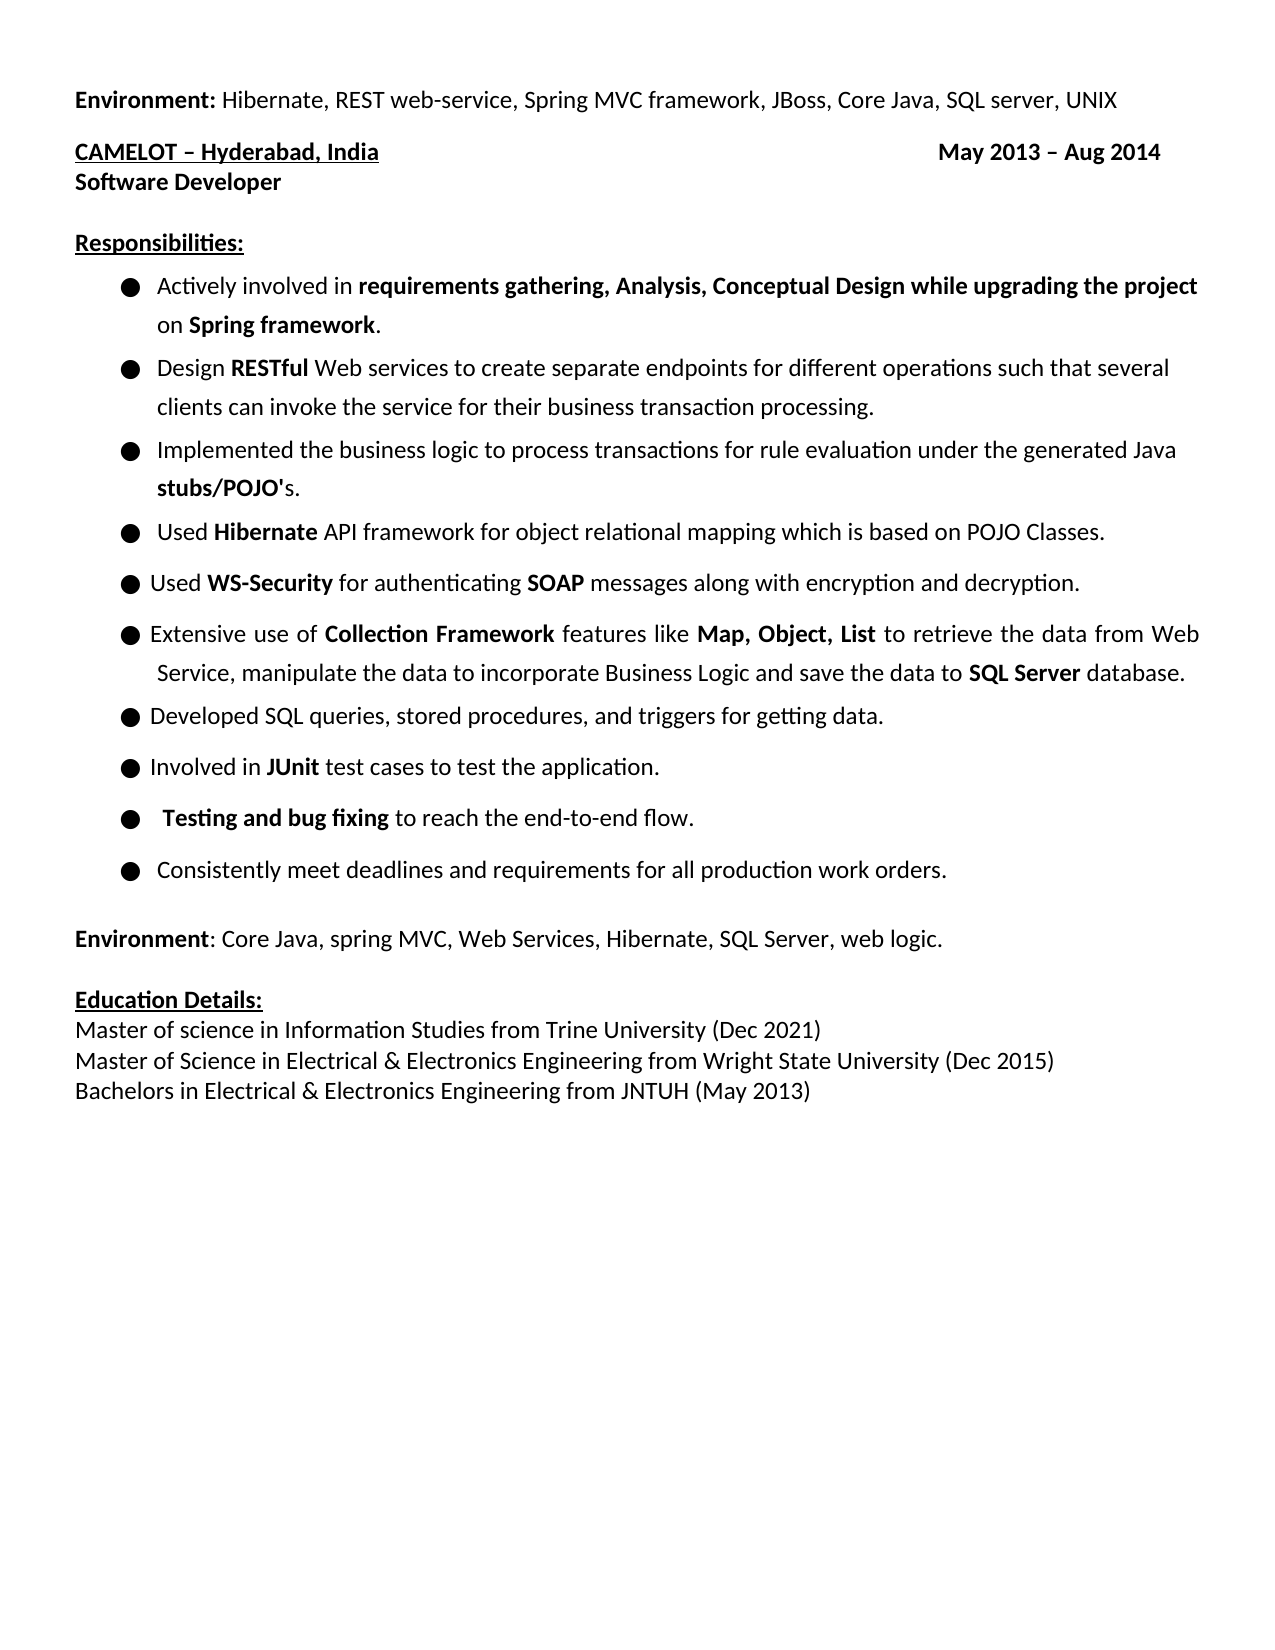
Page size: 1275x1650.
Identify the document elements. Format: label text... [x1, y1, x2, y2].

text Master of Science in Electrical & Electronics Engineering from Wright State University (Dec 2015) [75, 1045, 1200, 1076]
list Implemented the business logic to process transactions for rule evaluation under the generated Java stubs/POJO's. [119, 421, 1200, 503]
text Software Developer [75, 166, 1200, 197]
text Bachelors in Electrical & Electronics Engineering from JNTUH (May 2013) [75, 1076, 1200, 1106]
list Involved in JUnit test cases to test the application. [119, 739, 1200, 790]
list Testing and bug fixing to reach the end-to-end flow. [119, 790, 1200, 841]
text CAMELOT – Hyderabad, India May 2013 – Aug 2014 [75, 136, 1200, 166]
text Environment: Hibernate, REST web-service, Spring MVC framework, JBoss, Core Java, SQL server, UNIX [75, 84, 1200, 115]
list Used Hibernate API framework for object relational mapping which is based on POJO Classes. [119, 503, 1200, 554]
list Consistently meet deadlines and requirements for all production work orders. [119, 841, 1200, 892]
text Environment: Core Java, spring MVC, Web Services, Hibernate, SQL Server, web logic. [75, 923, 1200, 953]
text Education Details: [75, 984, 1200, 1014]
list Developed SQL queries, stored procedures, and triggers for getting data. [119, 687, 1200, 739]
list Actively involved in requirements gathering, Analysis, Conceptual Design while upgrading the project on Spring framework. [119, 258, 1200, 339]
list Extensive use of Collection Framework features like Map, Object, List to retrieve the data from Web Service, manipulate the data to incorporate Business Logic and save the data to SQL Server database. [119, 606, 1200, 687]
list Design RESTful Web services to create separate endpoints for different operations such that several clients can invoke the service for their business transaction processing. [119, 339, 1200, 421]
text Responsibilities: [75, 227, 1200, 258]
list Used WS-Security for authenticating SOAP messages along with encryption and decryption. [119, 554, 1200, 606]
text Master of science in Information Studies from Trine University (Dec 2021) [75, 1014, 1200, 1045]
